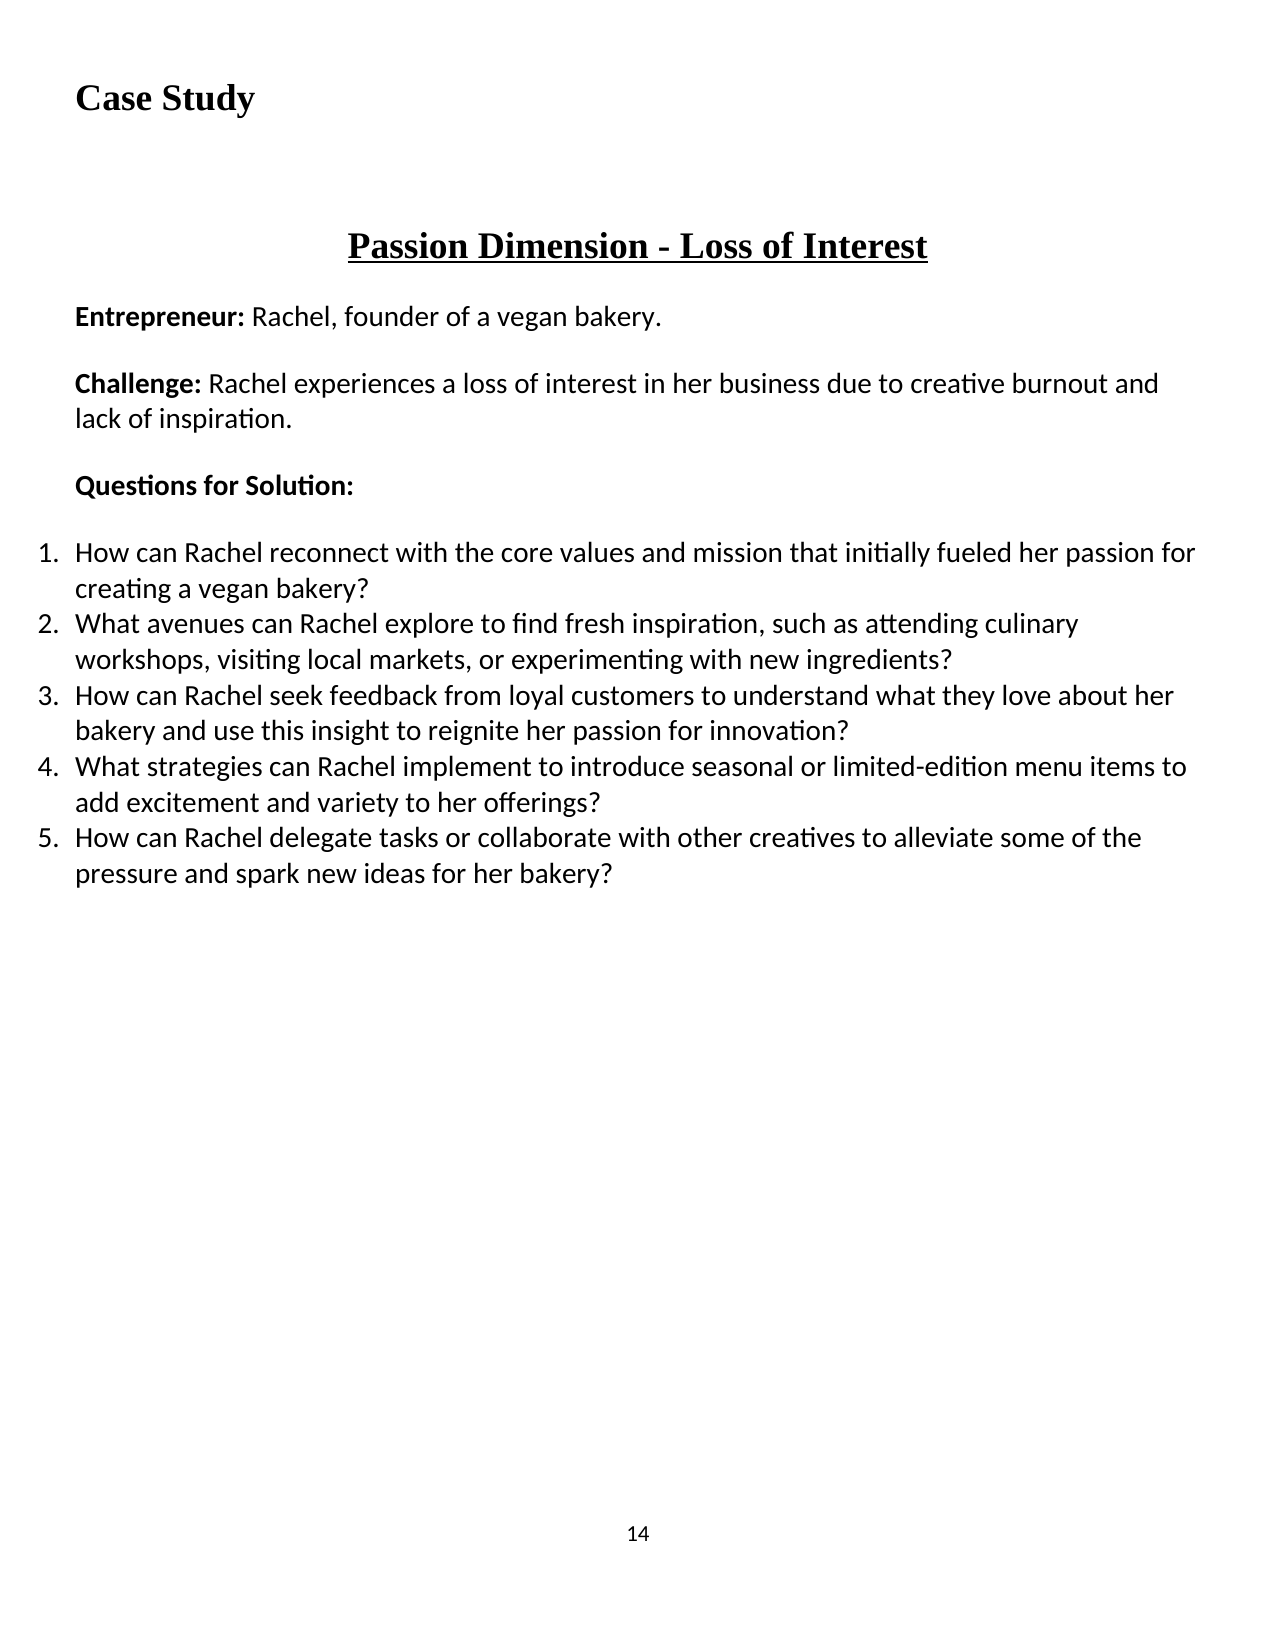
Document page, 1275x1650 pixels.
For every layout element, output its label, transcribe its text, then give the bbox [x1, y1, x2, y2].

list How can Rachel reconnect with the core values and mission that initially fueled her passion for creating a vegan bakery? [37, 534, 1200, 606]
list What avenues can Rachel explore to find fresh inspiration, such as attending culinary workshops, visiting local markets, or experimenting with new ingredients? [37, 606, 1200, 677]
text Case Study [75, 75, 1200, 118]
list How can Rachel delegate tasks or collaborate with other creatives to alleviate some of the pressure and spark new ideas for her bakery? [37, 819, 1200, 891]
list How can Rachel seek feedback from loyal customers to understand what they love about her bakery and use this insight to reignite her passion for innovation? [37, 677, 1200, 748]
text Passion Dimension - Loss of Interest [75, 224, 1200, 267]
text Entrepreneur: Rachel, founder of a vegan bakery. [75, 298, 1200, 334]
list What strategies can Rachel implement to introduce seasonal or limited-edition menu items to add excitement and variety to her offerings? [37, 748, 1200, 819]
text Challenge: Rachel experiences a loss of interest in her business due to creative burnout and lack of inspiration. [75, 365, 1200, 436]
text Questions for Solution: [75, 467, 1200, 503]
